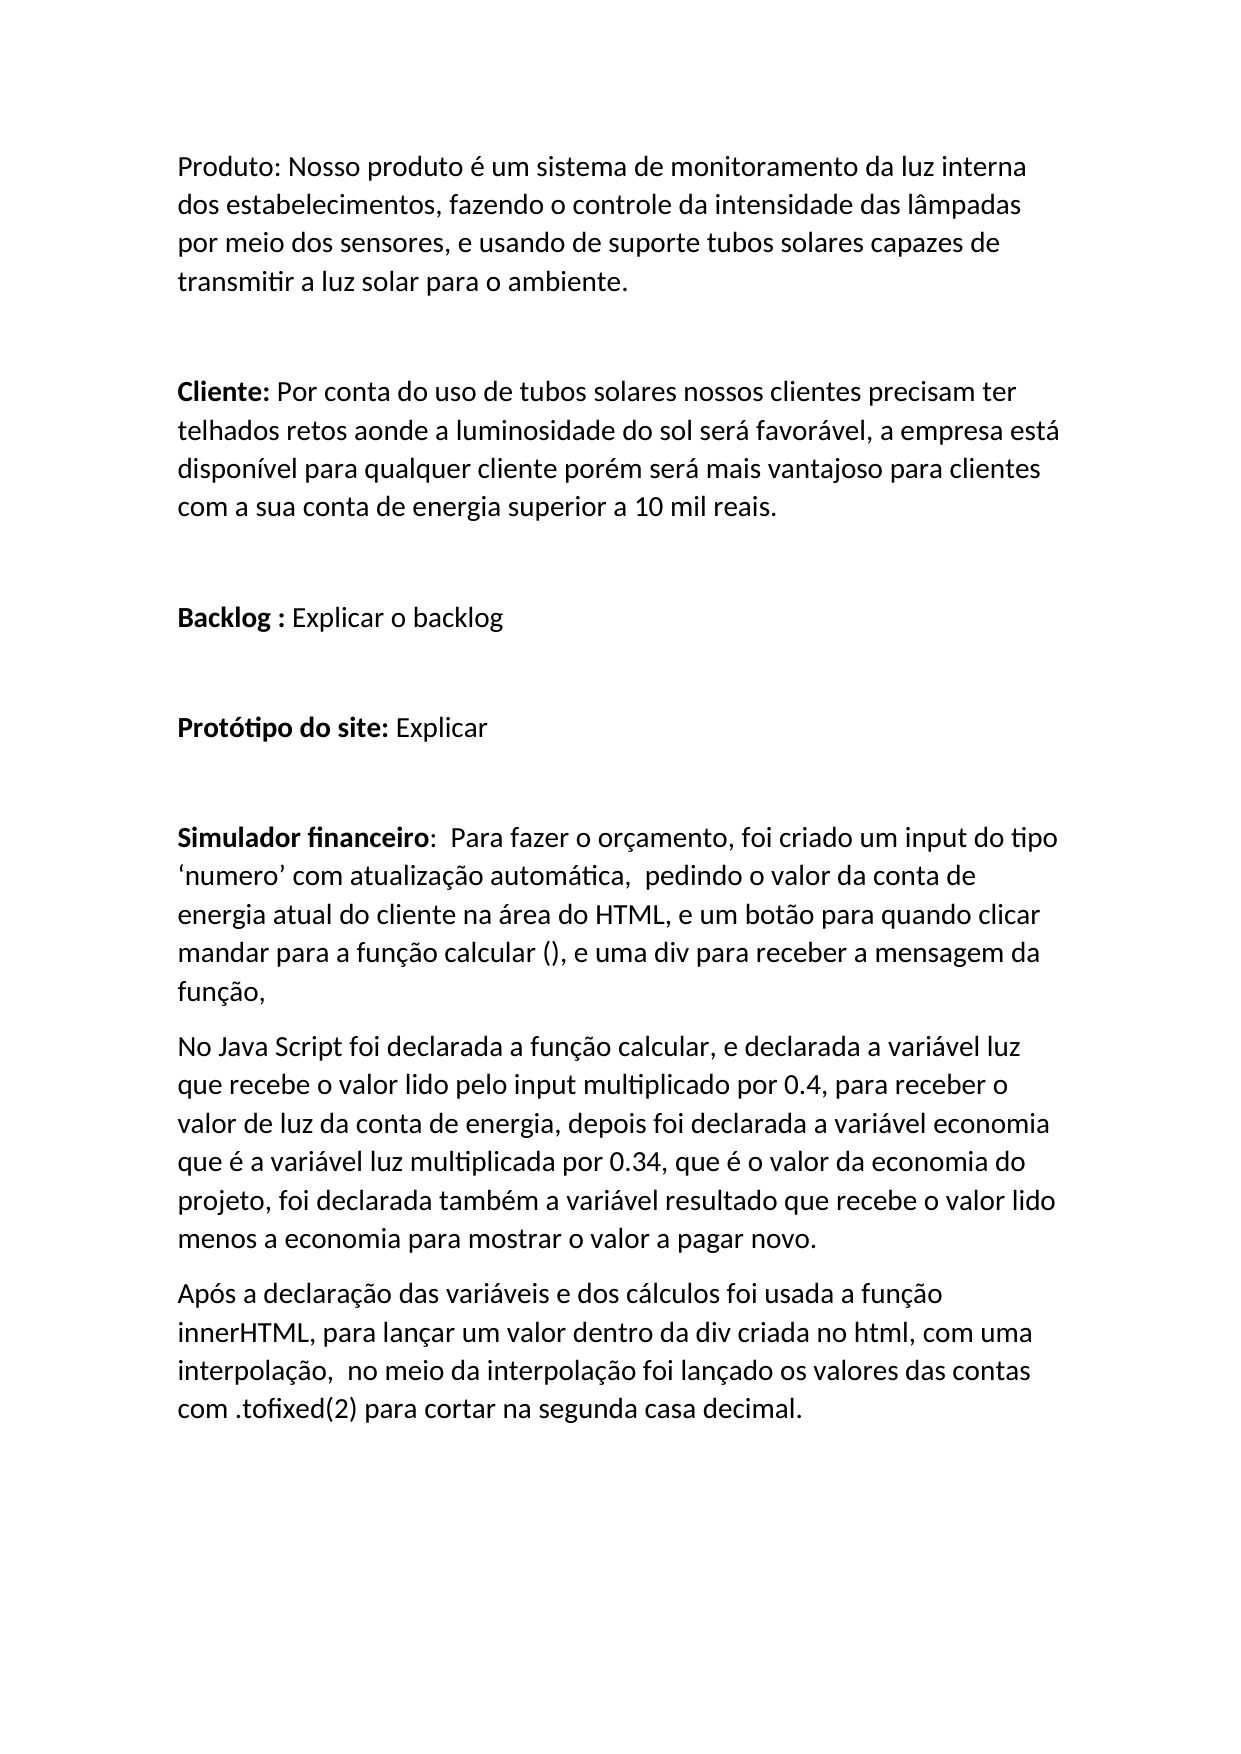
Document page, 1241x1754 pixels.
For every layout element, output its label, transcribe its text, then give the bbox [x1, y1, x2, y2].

text Protótipo do site: Explicar [177, 709, 1063, 744]
text Backlog : Explicar o backlog [177, 599, 1063, 634]
text Simulador financeiro: Para fazer o orçamento, foi criado um input do tipo ‘numero’ com atualização automática, pedindo o valor da conta de energia atual do cliente na área do HTML, e um botão para quando clicar mandar para a função calcular (), e uma div para receber a mensagem da função, [177, 819, 1063, 1008]
text Após a declaração das variáveis e dos cálculos foi usada a função innerHTML, para lançar um valor dentro da div criada no html, com uma interpolação, no meio da interpolação foi lançado os valores das contas com .tofixed(2) para cortar na segunda casa decimal. [177, 1275, 1063, 1426]
text Produto: Nosso produto é um sistema de monitoramento da luz interna dos estabelecimentos, fazendo o controle da intensidade das lâmpadas por meio dos sensores, e usando de suporte tubos solares capazes de transmitir a luz solar para o ambiente. [177, 148, 1063, 298]
text Cliente: Por conta do uso de tubos solares nossos clientes precisam ter telhados retos aonde a luminosidade do sol será favorável, a empresa está disponível para qualquer cliente porém será mais vantajoso para clientes com a sua conta de energia superior a 10 mil reais. [177, 373, 1063, 524]
text No Java Script foi declarada a função calcular, e declarada a variável luz que recebe o valor lido pelo input multiplicado por 0.4, para receber o valor de luz da conta de energia, depois foi declarada a variável economia que é a variável luz multiplicada por 0.34, que é o valor da economia do projeto, foi declarada também a variável resultado que recebe o valor lido menos a economia para mostrar o valor a pagar novo. [177, 1028, 1063, 1256]
